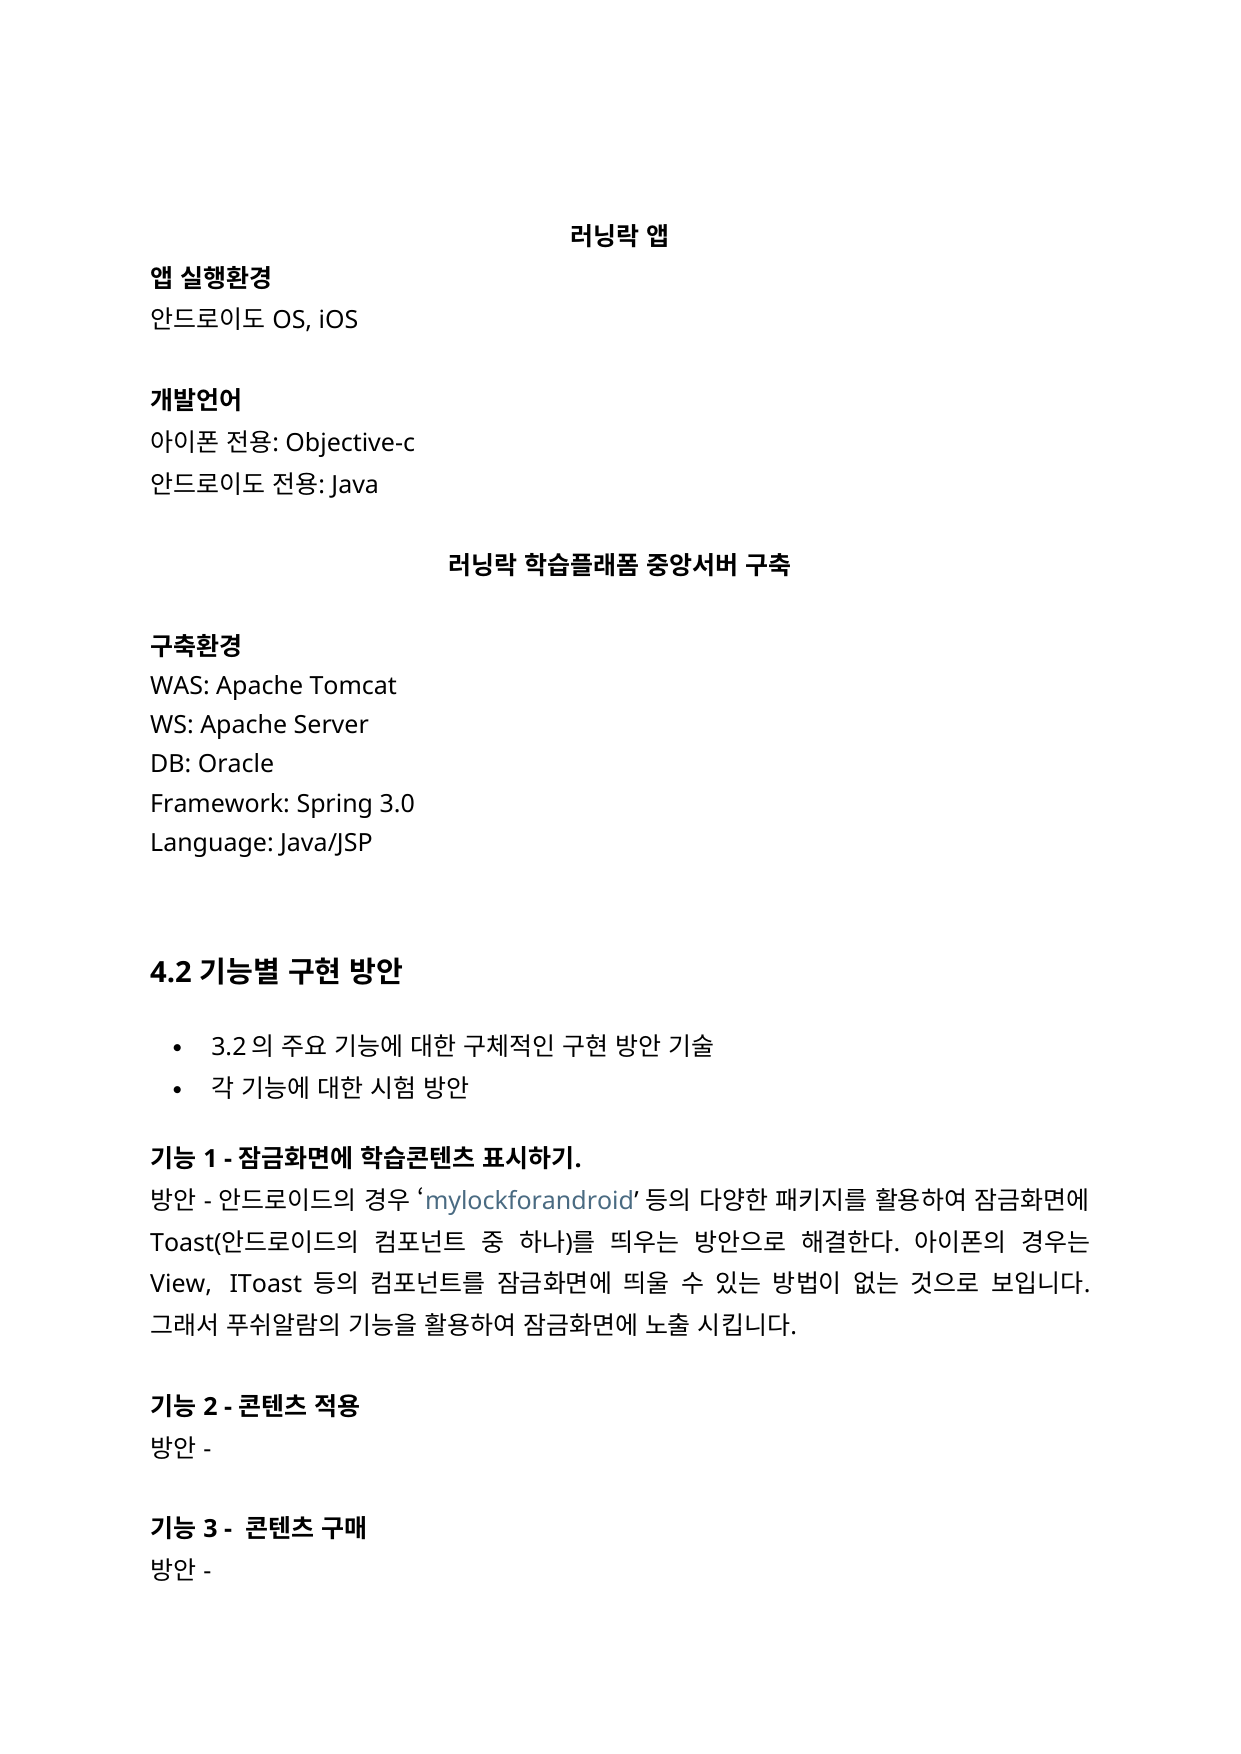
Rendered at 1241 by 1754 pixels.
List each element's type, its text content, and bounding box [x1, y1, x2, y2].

list 각 기능에 대한 시험 방안 [173, 1068, 1090, 1104]
list 3.2의 주요 기능에 대한 구체적인 구현 방안 기술 [173, 1026, 1090, 1063]
text 앱 실행환경 안드로이도 OS, iOS [150, 258, 1090, 336]
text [150, 1139, 1090, 1587]
text 러닝락 학습플래폼 중앙서버 구축 [150, 506, 1090, 582]
text 4.2 기능별 구현 방안 [150, 948, 1090, 991]
text 개발언어 아이폰 전용: Objective-c 안드로이도 전용: Java [150, 341, 1090, 500]
text 구축환경 WAS: Apache Tomcat WS: Apache Server DB: Oracle Framework: Spring 3.0 Language: Java/JSP [150, 587, 1090, 858]
text 러닝락 앱 [150, 216, 1090, 253]
